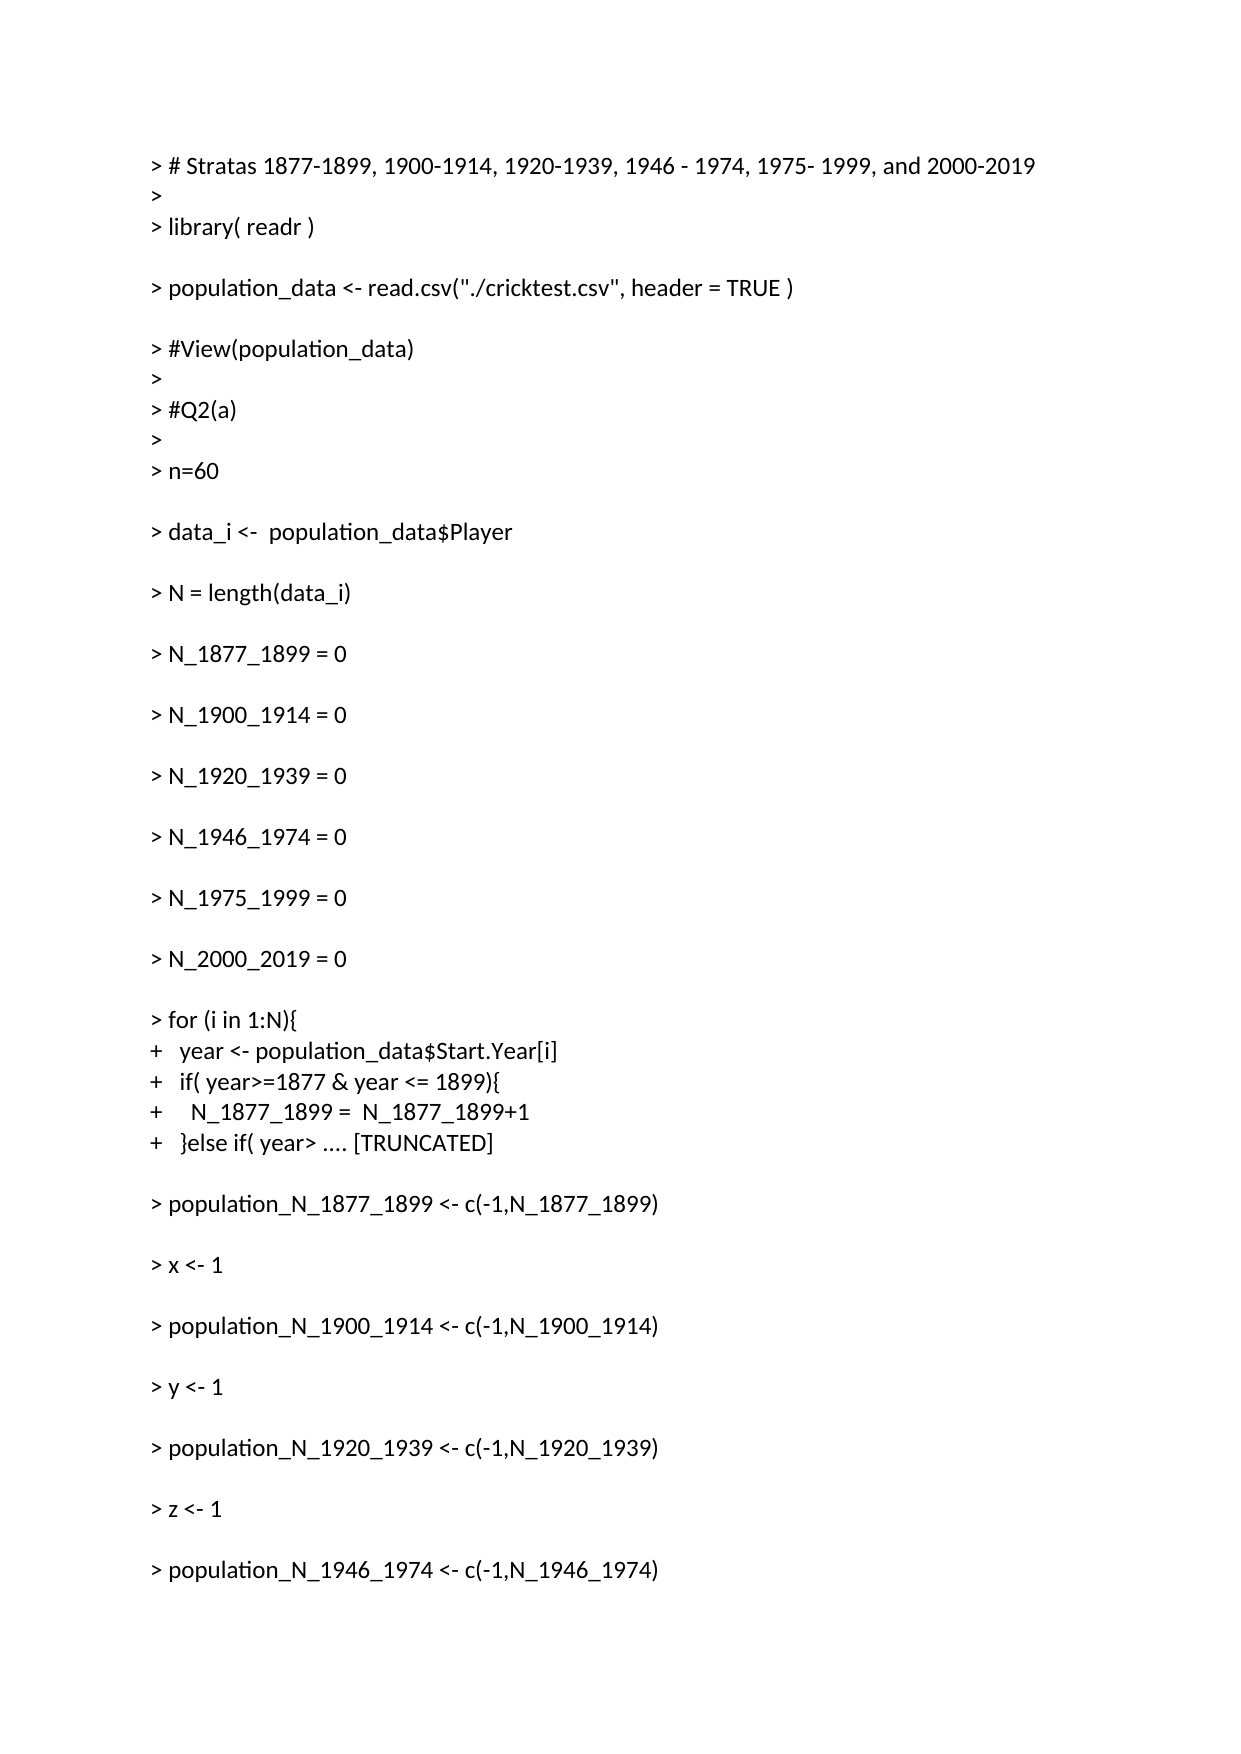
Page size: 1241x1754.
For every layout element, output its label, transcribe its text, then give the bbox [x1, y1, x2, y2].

text > population_data <- read.csv("./cricktest.csv", header = TRUE ) [150, 272, 1090, 303]
text + year <- population_data$Start.Year[i] [150, 1035, 1090, 1066]
text > population_N_1900_1914 <- c(-1,N_1900_1914) [150, 1310, 1090, 1340]
text > N_1900_1914 = 0 [150, 699, 1090, 730]
text > z <- 1 [150, 1493, 1090, 1523]
text > population_N_1946_1974 <- c(-1,N_1946_1974) [150, 1554, 1090, 1584]
text > y <- 1 [150, 1371, 1090, 1401]
text + if( year>=1877 & year <= 1899){ [150, 1066, 1090, 1096]
text > # Stratas 1877-1899, 1900-1914, 1920-1939, 1946 - 1974, 1975- 1999, and 2000-2019 [150, 150, 1090, 181]
text > N_1877_1899 = 0 [150, 638, 1090, 669]
text > #Q2(a) [150, 394, 1090, 425]
text > data_i <- population_data$Player [150, 516, 1090, 547]
text > x <- 1 [150, 1249, 1090, 1279]
text + }else if( year> .... [TRUNCATED] [150, 1127, 1090, 1157]
text > population_N_1920_1939 <- c(-1,N_1920_1939) [150, 1432, 1090, 1462]
text > #View(population_data) [150, 333, 1090, 364]
text > population_N_1877_1899 <- c(-1,N_1877_1899) [150, 1188, 1090, 1218]
text > [150, 364, 1090, 394]
text > [150, 181, 1090, 211]
text > N_1946_1974 = 0 [150, 821, 1090, 852]
text > library( readr ) [150, 211, 1090, 242]
text > N_2000_2019 = 0 [150, 943, 1090, 974]
text + N_1877_1899 = N_1877_1899+1 [150, 1096, 1090, 1127]
text > N = length(data_i) [150, 577, 1090, 608]
text > for (i in 1:N){ [150, 1004, 1090, 1035]
text > N_1975_1999 = 0 [150, 882, 1090, 913]
text > N_1920_1939 = 0 [150, 760, 1090, 791]
text > n=60 [150, 455, 1090, 486]
text > [150, 425, 1090, 455]
